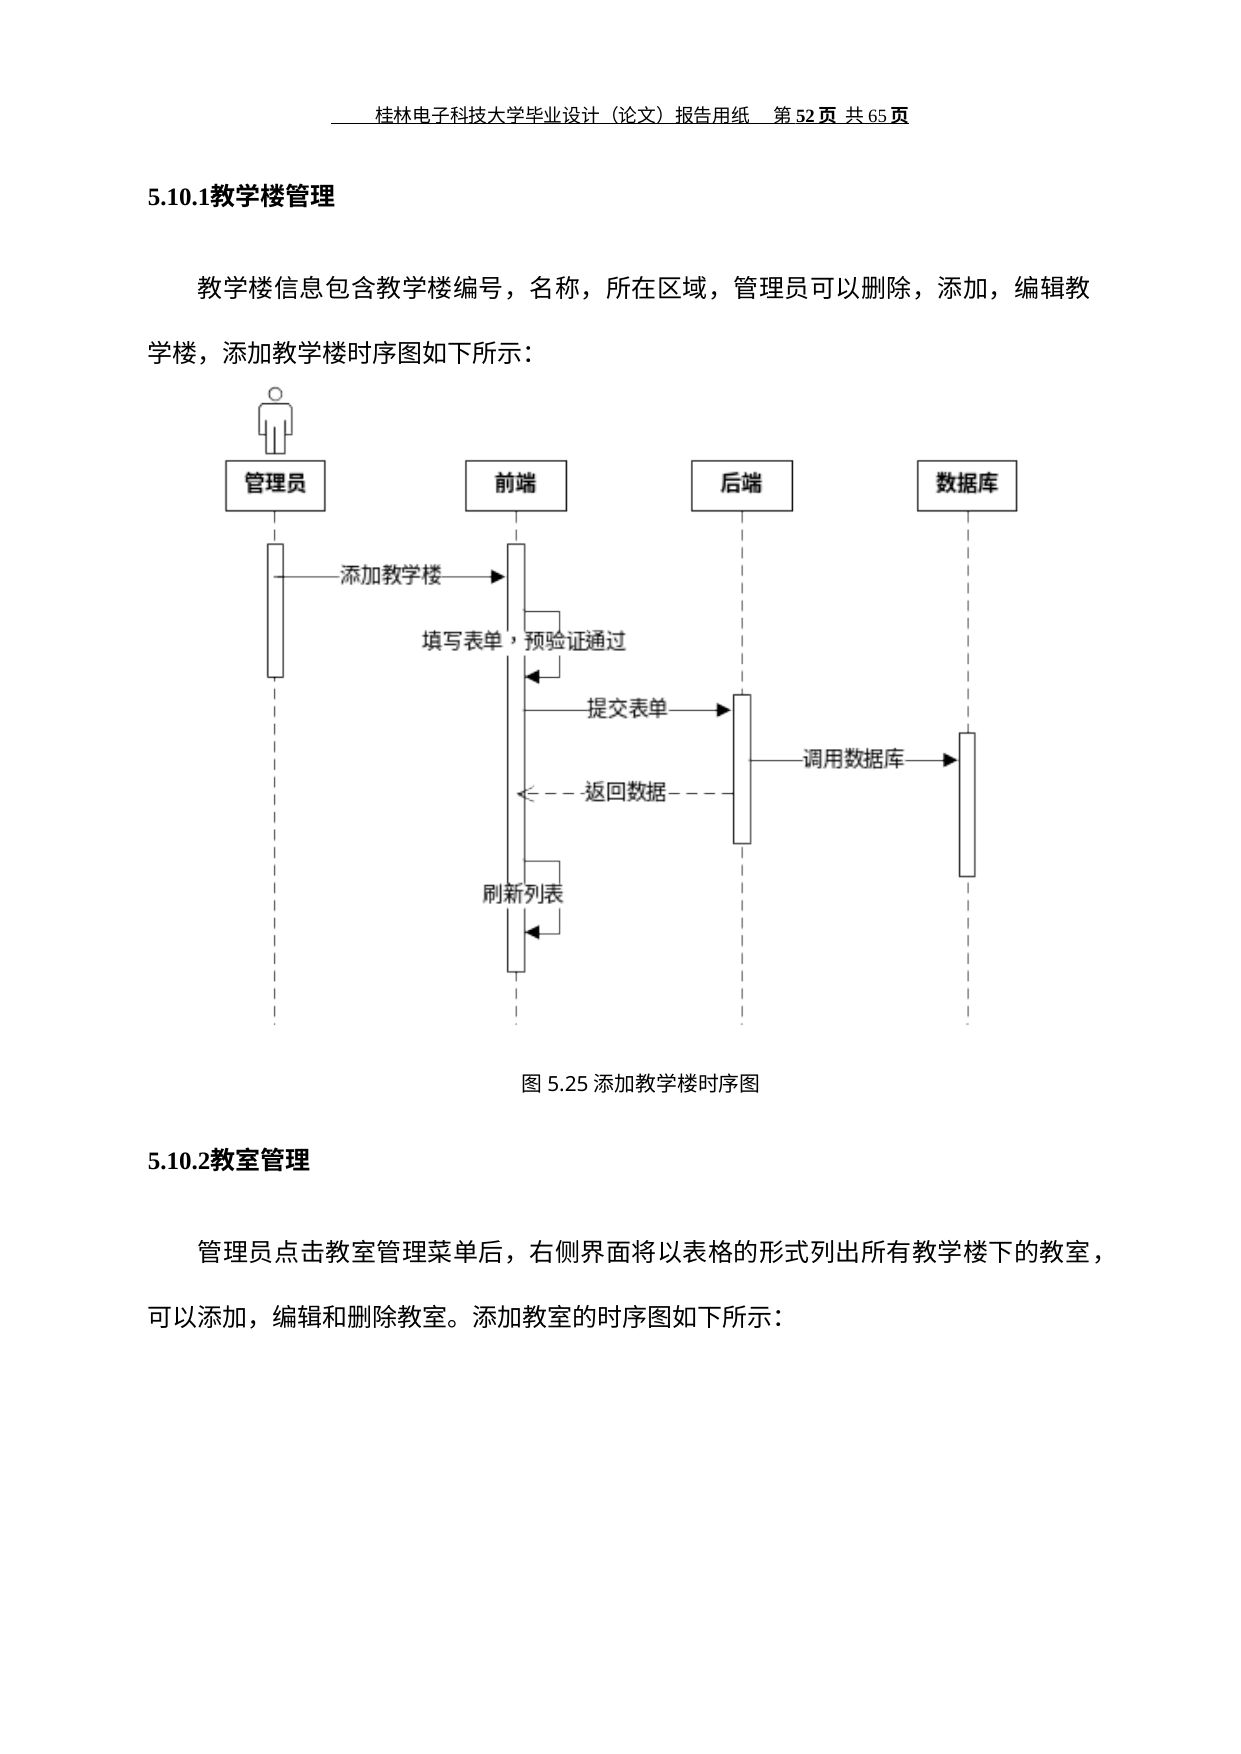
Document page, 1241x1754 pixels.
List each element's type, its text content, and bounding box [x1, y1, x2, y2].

text 管理员点击教室管理菜单后，右侧界面将以表格的形式列出所有教学楼下的教室，可以添加，编辑和删除教室。添加教室的时序图如下所示： [148, 1218, 1092, 1348]
subtitle 教学楼管理 [148, 162, 1092, 227]
text 教学楼信息包含教学楼编号，名称，所在区域，管理员可以删除，添加，编辑教学楼，添加教学楼时序图如下所示： [148, 254, 1092, 384]
subtitle 教室管理 [148, 1126, 1092, 1191]
